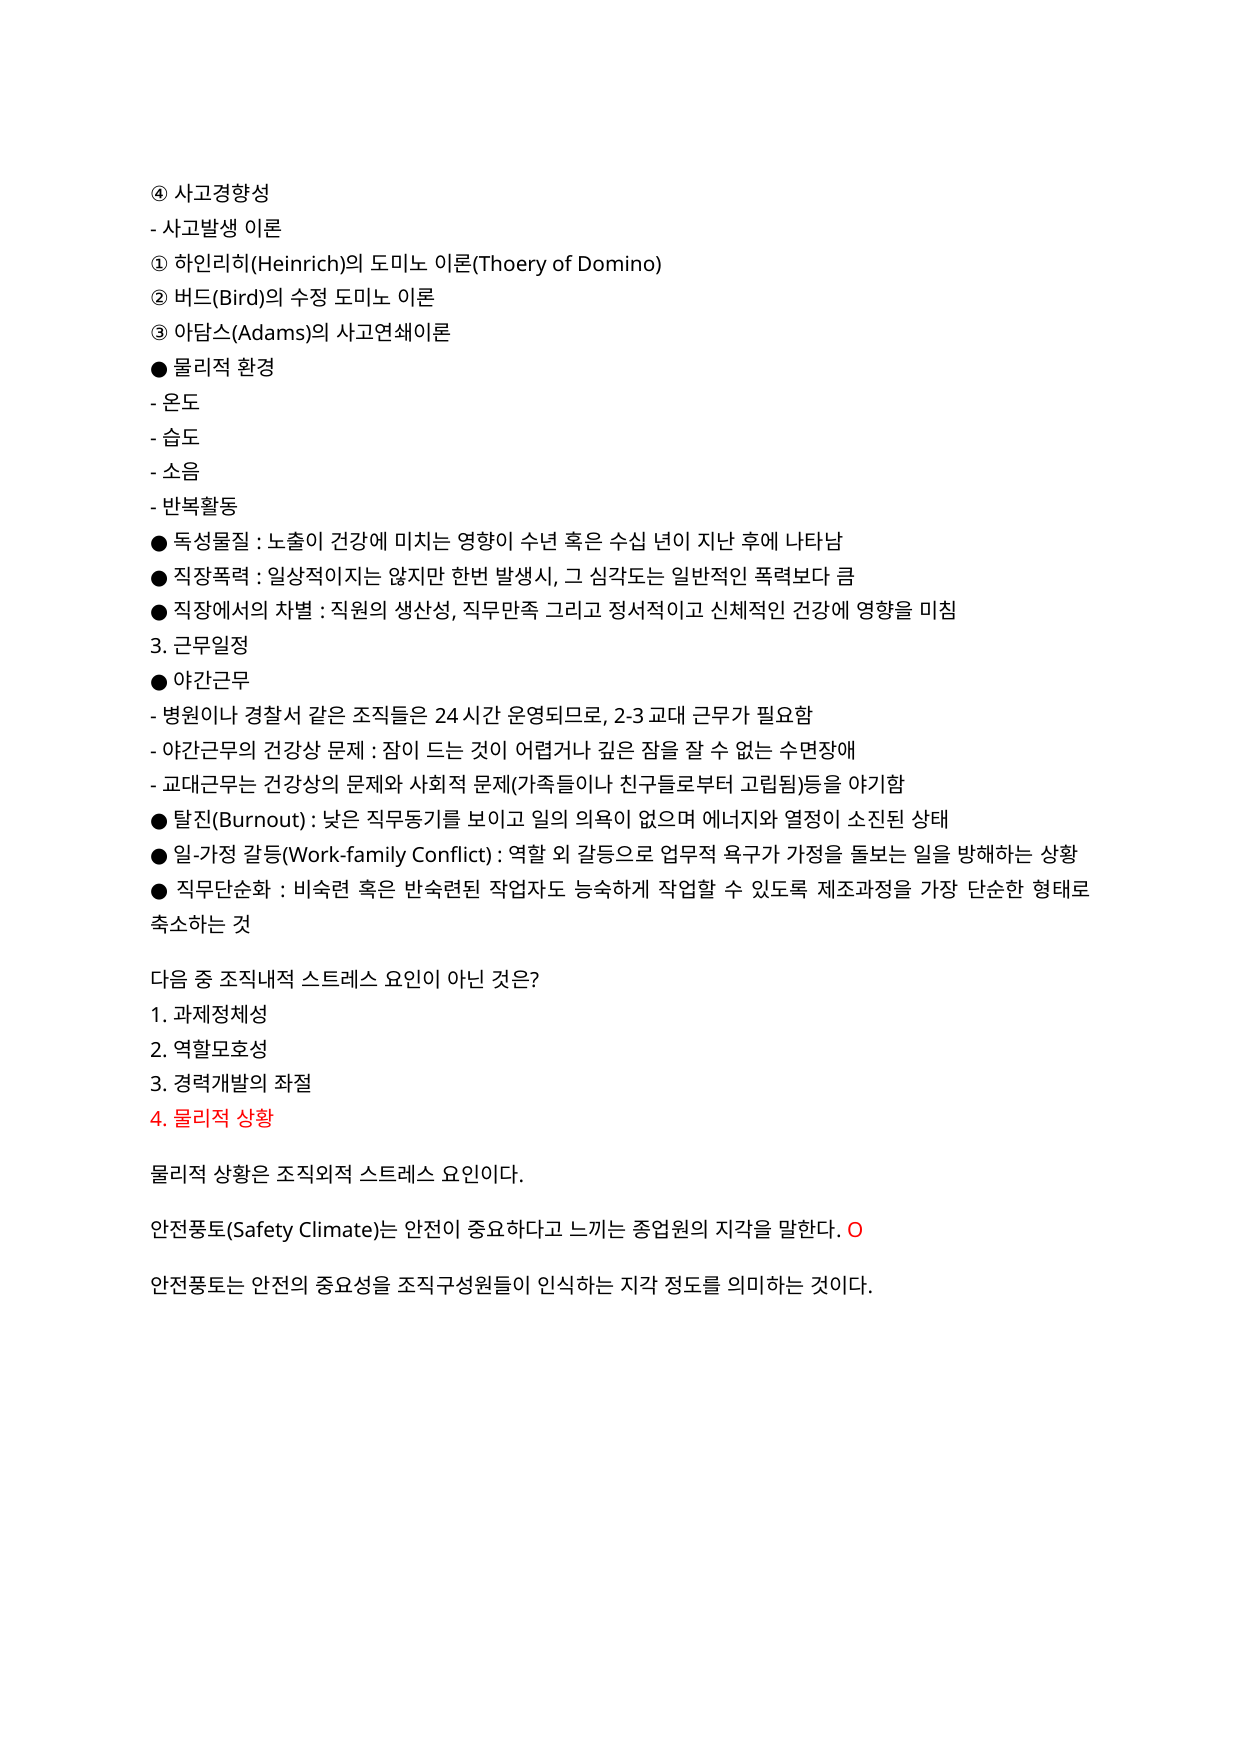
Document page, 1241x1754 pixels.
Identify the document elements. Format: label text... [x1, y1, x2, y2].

text 다음 중 조직내적 스트레스 요인이 아닌 것은? 1. 과제정체성 2. 역할모호성 3. 경력개발의 좌절 4. 물리적 상황 [150, 963, 1090, 1133]
text 안전풍토(Safety Climate)는 안전이 중요하다고 느끼는 종업원의 지각을 말한다. O [150, 1214, 1090, 1244]
text 안전풍토는 안전의 중요성을 조직구성원들이 인식하는 지각 정도를 의미하는 것이다. [150, 1269, 1090, 1300]
text 물리적 상황은 조직외적 스트레스 요인이다. [150, 1158, 1090, 1188]
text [150, 177, 1090, 938]
